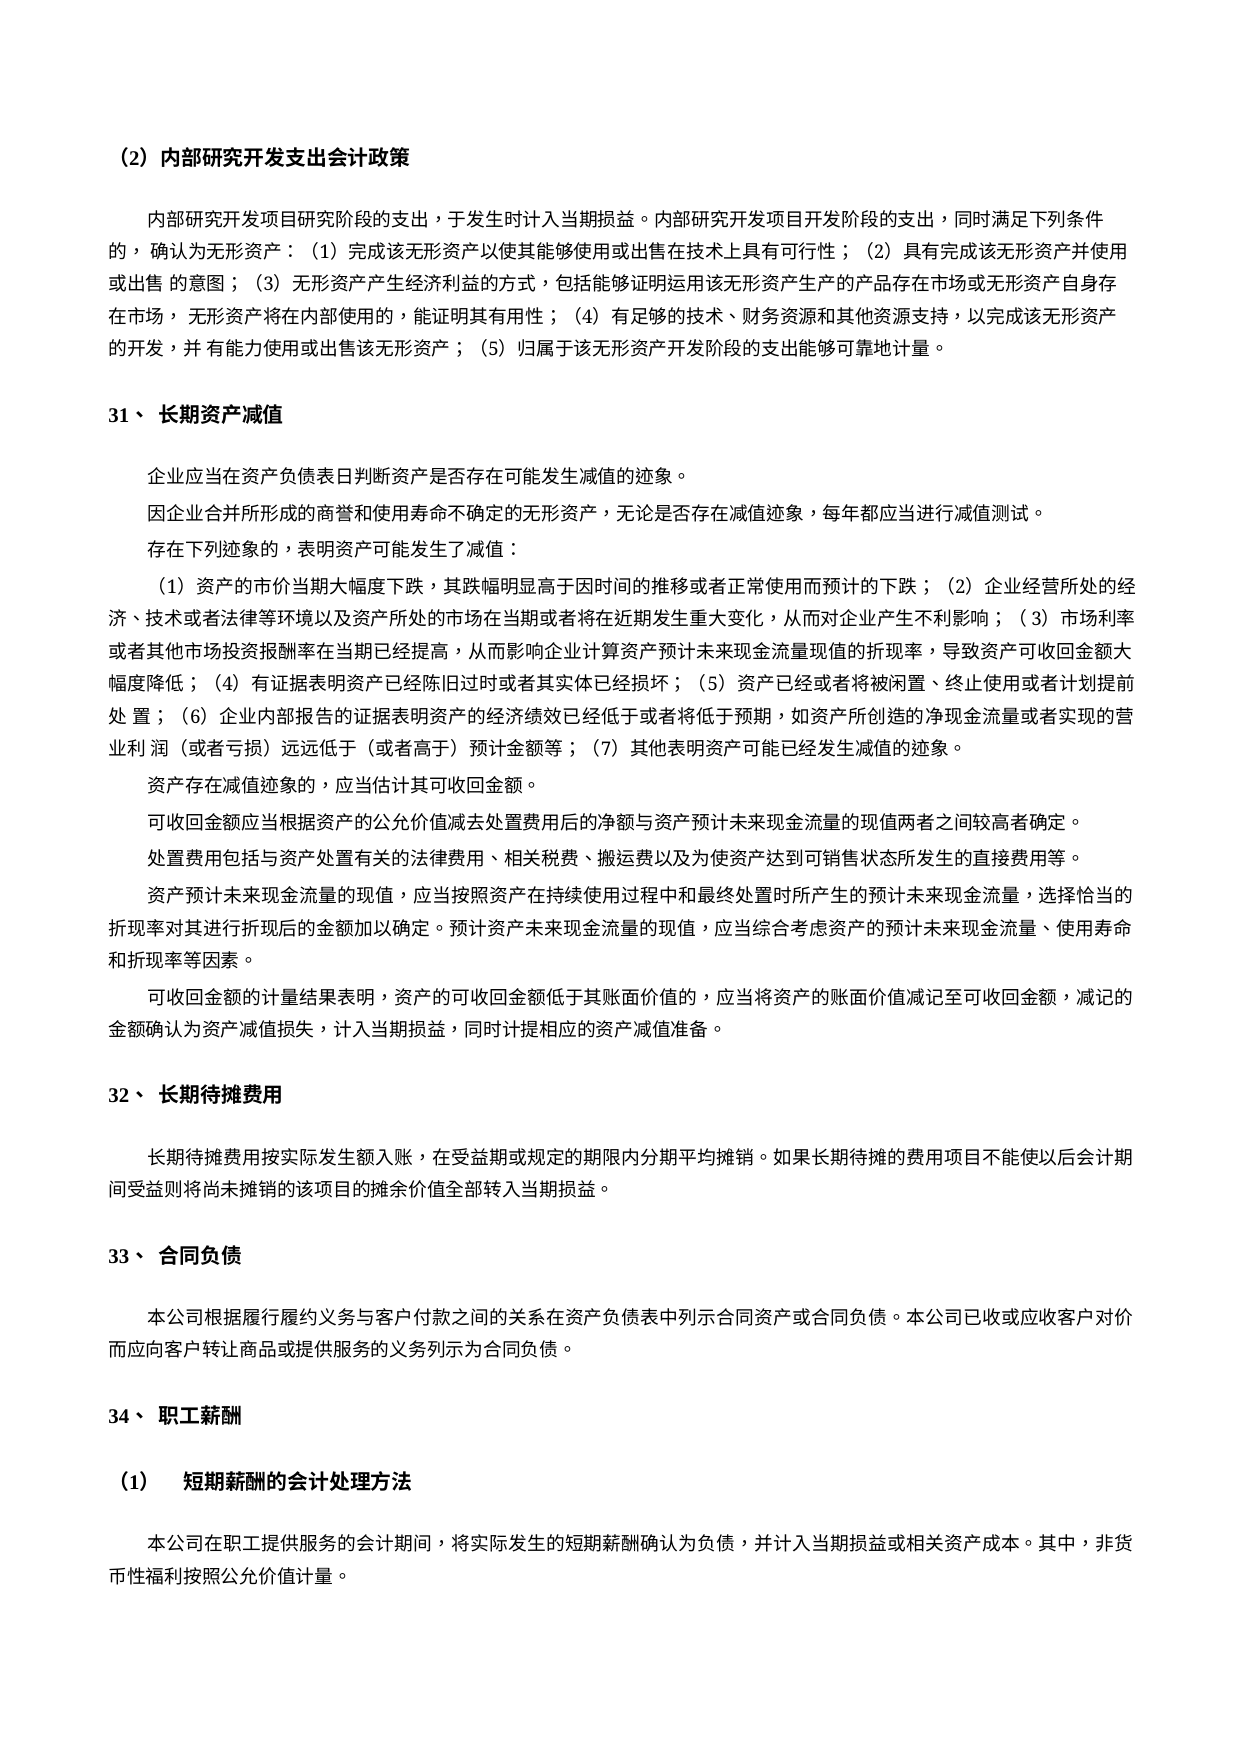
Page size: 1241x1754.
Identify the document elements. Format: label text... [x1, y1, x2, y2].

text 存在下列迹象的，表明资产可能发生了减值： [108, 531, 1136, 563]
text 可收回金额应当根据资产的公允价值减去处置费用后的净额与资产预计未来现金流量的现值两者之间较高者确定。 [108, 803, 1136, 836]
text 本公司根据履行履约义务与客户付款之间的关系在资产负债表中列示合同资产或合同负债。本公司已收或应收客户对价 而应向客户转让商品或提供服务的义务列示为合同负债。 [108, 1298, 1136, 1363]
text 企业应当在资产负债表日判断资产是否存在可能发生减值的迹象。 [108, 457, 1136, 490]
text 资产预计未来现金流量的现值，应当按照资产在持续使用过程中和最终处置时所产生的预计未来现金流量，选择恰当的 折现率对其进行折现后的金额加以确定。预计资产未来现金流量的现值，应当综合考虑资产的预计未来现金流量、使用寿命 和折现率等因素。 [108, 876, 1136, 974]
text 因企业合并所形成的商誉和使用寿命不确定的无形资产，无论是否存在减值迹象，每年都应当进行减值测试。 [108, 494, 1136, 526]
text 处置费用包括与资产处置有关的法律费用、相关税费、搬运费以及为使资产达到可销售状态所发生的直接费用等。 [108, 840, 1136, 872]
text 内部研究开发项目研究阶段的支出，于发生时计入当期损益。内部研究开发项目开发阶段的支出，同时满足下列条件的， 确认为无形资产：（1）完成该无形资产以使其能够使用或出售在技术上具有可行性；（2）具有完成该无形资产并使用或出售 的意图；（3）无形资产产生经济利益的方式，包括能够证明运用该无形资产生产的产品存在市场或无形资产自身存在市场， 无形资产将在内部使用的，能证明其有用性；（4）有足够的技术、财务资源和其他资源支持，以完成该无形资产的开发，并 有能力使用或出售该无形资产；（5）归属于该无形资产开发阶段的支出能够可靠地计量。 [108, 200, 1136, 362]
text 可收回金额的计量结果表明，资产的可收回金额低于其账面价值的，应当将资产的账面价值减记至可收回金额，减记的 金额确认为资产减值损失，计入当期损益，同时计提相应的资产减值准备。 [108, 978, 1136, 1043]
text 长期待摊费用按实际发生额入账，在受益期或规定的期限内分期平均摊销。如果长期待摊的费用项目不能使以后会计期 间受益则将尚未摊销的该项目的摊余价值全部转入当期损益。 [108, 1138, 1136, 1203]
subtitle 32、 长期待摊费用 [108, 1081, 1136, 1109]
text 资产存在减值迹象的，应当估计其可收回金额。 [108, 766, 1136, 799]
text 本公司在职工提供服务的会计期间，将实际发生的短期薪酬确认为负债，并计入当期损益或相关资产成本。其中，非货 币性福利按照公允价值计量。 [108, 1524, 1136, 1590]
subtitle （1） 短期薪酬的会计处理方法 [108, 1467, 1136, 1495]
subtitle 33、 合同负债 [108, 1241, 1136, 1269]
subtitle 31、 长期资产减值 [108, 400, 1136, 428]
subtitle 34、 职工薪酬 [108, 1401, 1136, 1429]
subtitle （2）内部研究开发支出会计政策 [108, 143, 1136, 171]
text （1）资产的市价当期大幅度下跌，其跌幅明显高于因时间的推移或者正常使用而预计的下跌；（2）企业经营所处的经 济、技术或者法律等环境以及资产所处的市场在当期或者将在近期发生重大变化，从而对企业产生不利影响；（3）市场利率 或者其他市场投资报酬率在当期已经提高，从而影响企业计算资产预计未来现金流量现值的折现率，导致资产可收回金额大 幅度降低；（4）有证据表明资产已经陈旧过时或者其实体已经损坏；（5）资产已经或者将被闲置、终止使用或者计划提前处 置；（6）企业内部报告的证据表明资产的经济绩效已经低于或者将低于预期，如资产所创造的净现金流量或者实现的营业利 润（或者亏损）远远低于（或者高于）预计金额等；（7）其他表明资产可能已经发生减值的迹象。 [108, 567, 1136, 762]
